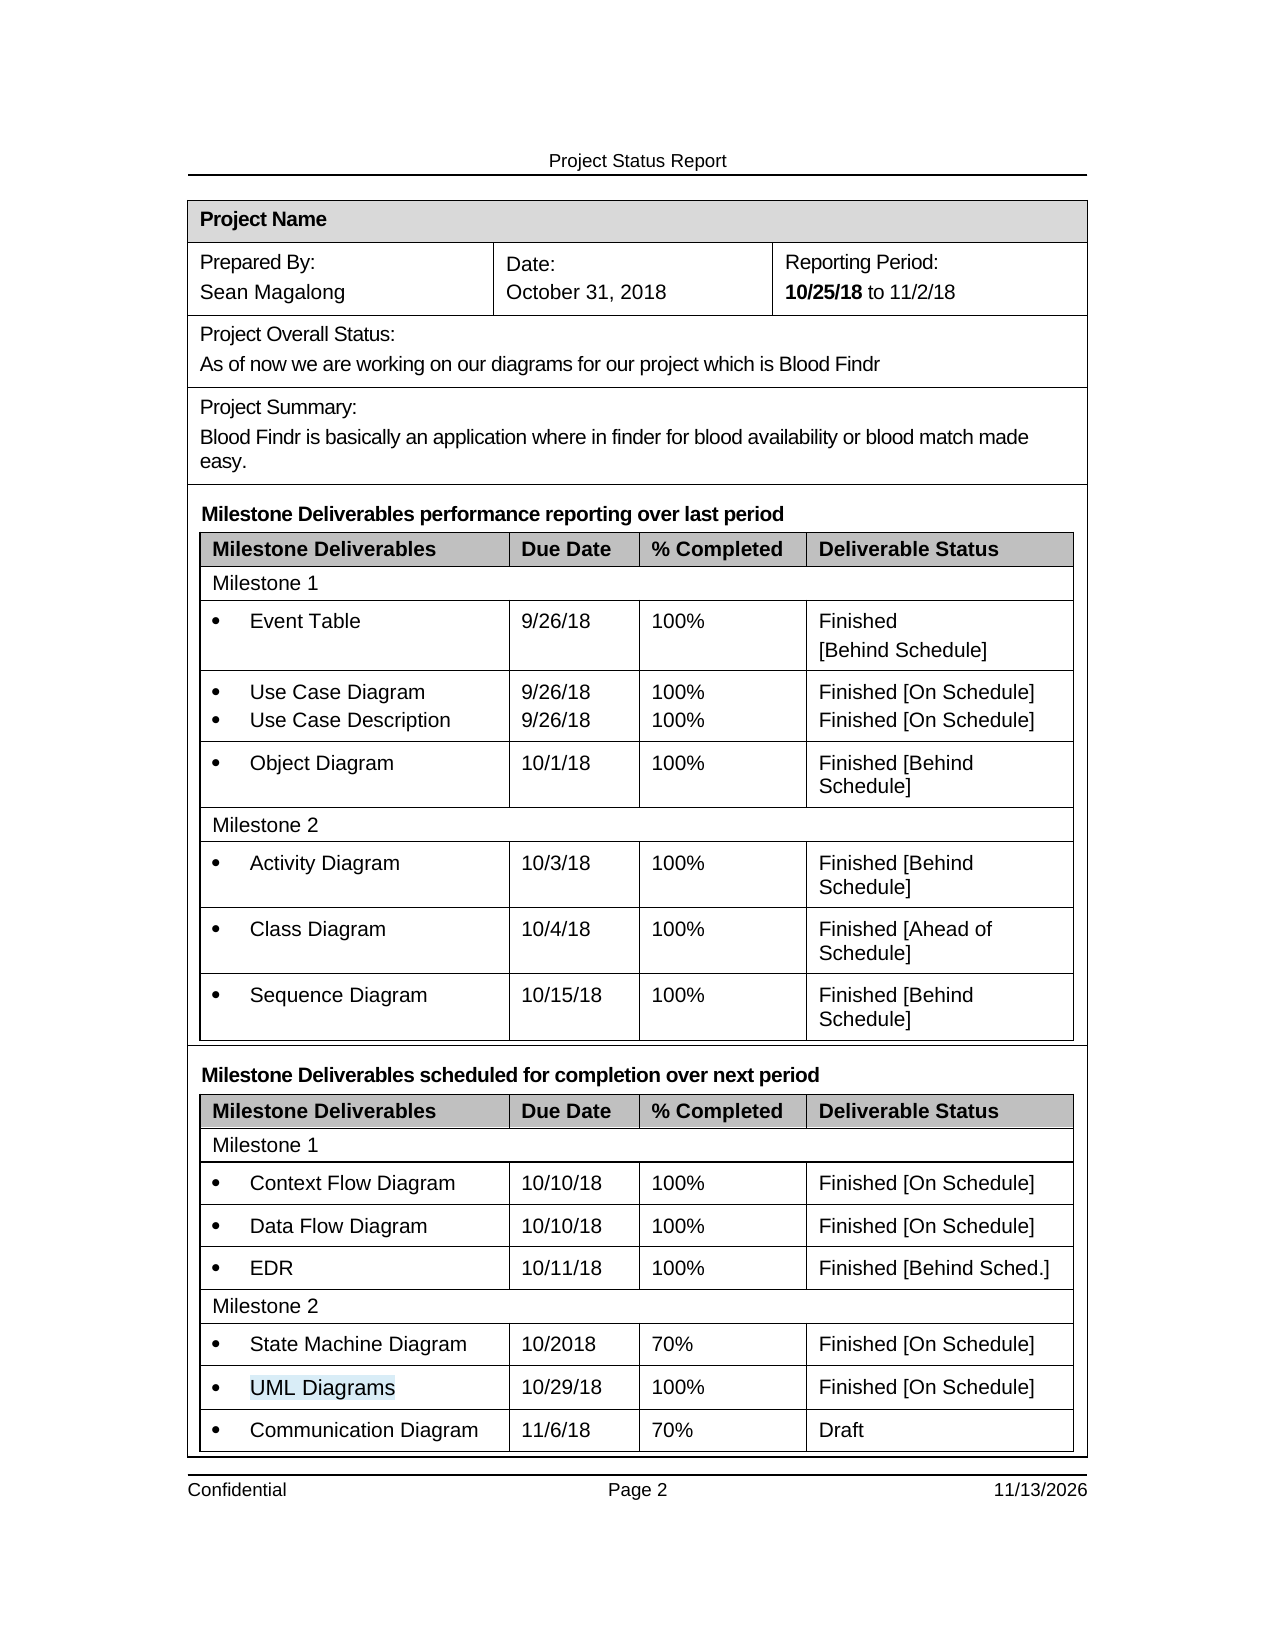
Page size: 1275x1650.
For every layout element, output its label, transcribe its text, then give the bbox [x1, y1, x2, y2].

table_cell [188, 1046, 1087, 1456]
table_cell Project Overall Status: As of now we are working on our diagrams for our project which is Blood Findr [188, 316, 1087, 387]
table_cell Project Summary: Blood Findr is basically an application where in finder for blood availability or blood match made easy. [188, 388, 1087, 483]
table_cell Milestone Deliverables performance reporting over last period [188, 485, 1087, 1045]
table_cell Date: October 31, 2018 [494, 243, 772, 314]
table_header Project Name [188, 201, 1087, 242]
table_cell Prepared By: Sean Magalong [188, 243, 493, 314]
table_cell Reporting Period: 10/25/18 to 11/2/18 [773, 243, 1087, 314]
